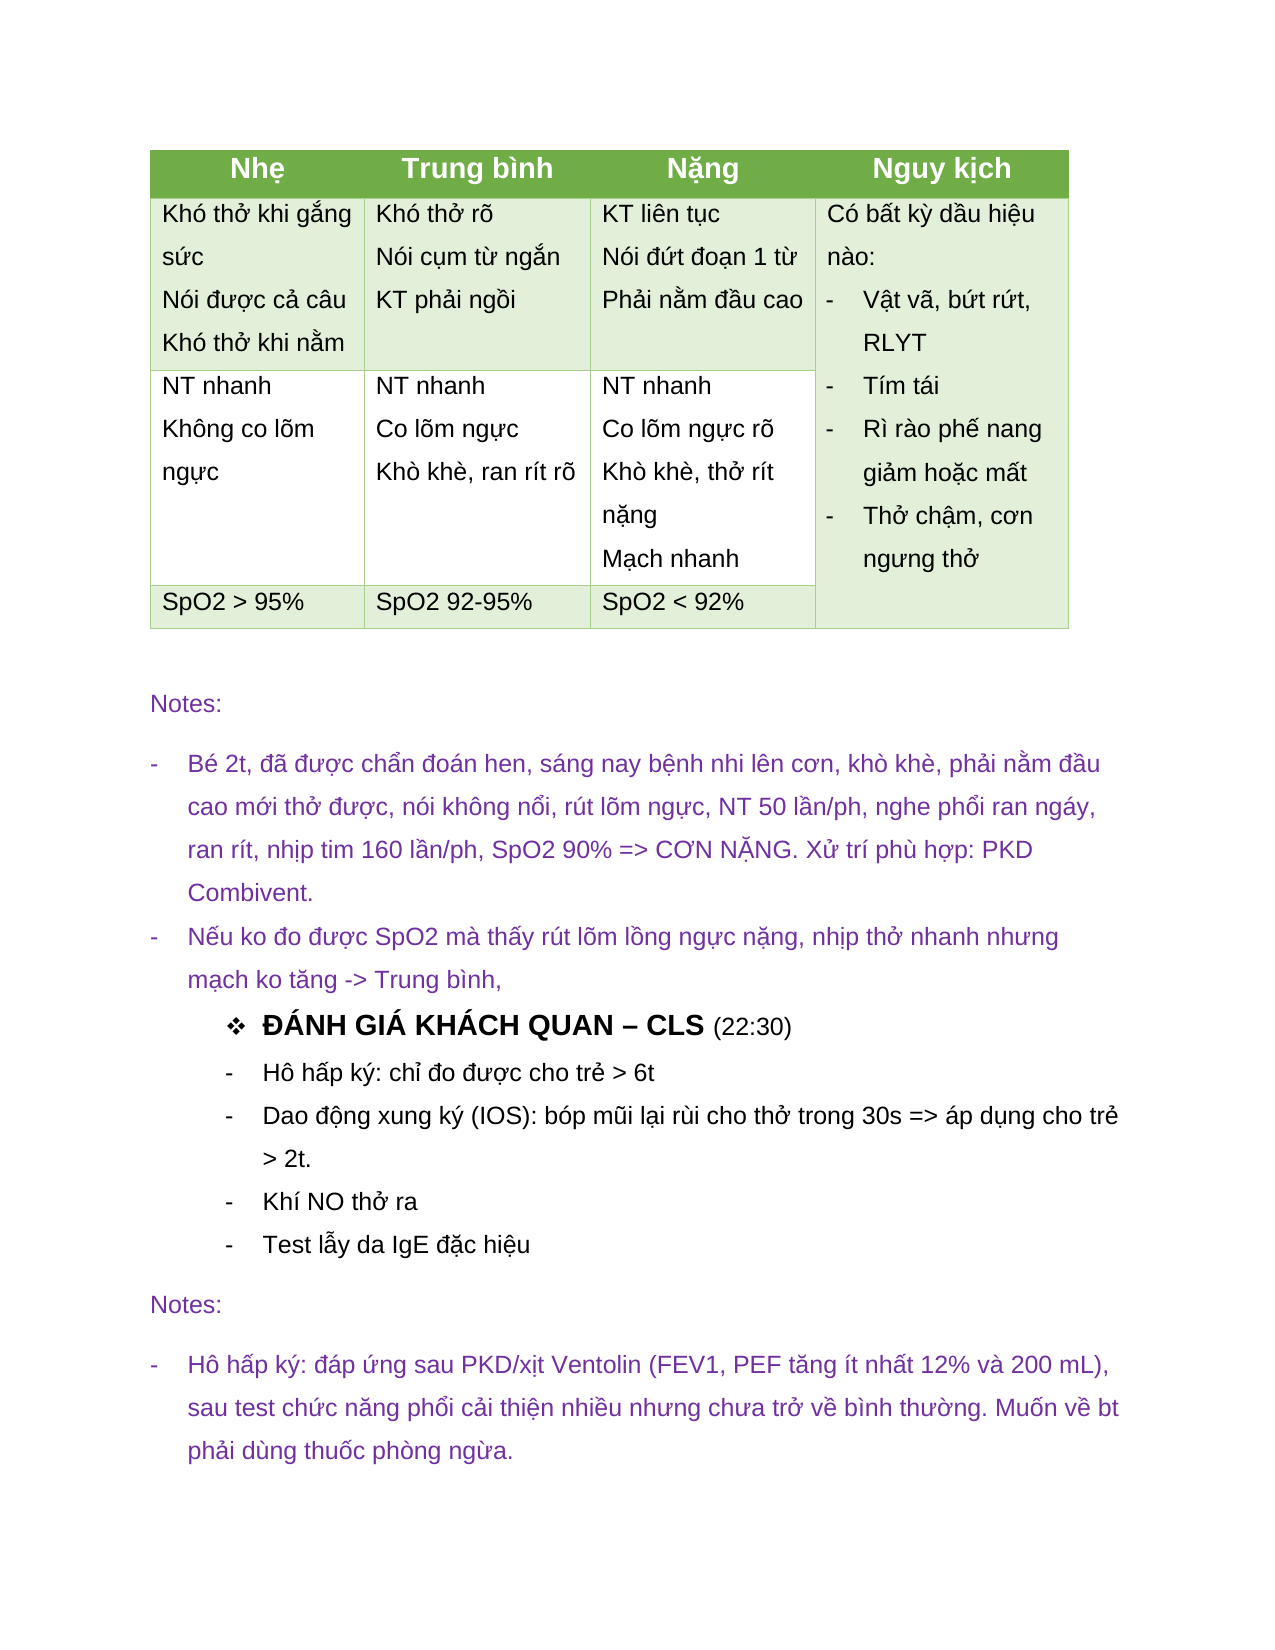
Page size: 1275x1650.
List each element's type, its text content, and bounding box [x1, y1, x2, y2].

text Notes: [150, 1290, 1125, 1319]
table_header Nặng [591, 151, 815, 198]
table_cell Có bất kỳ dầu hiệu nào: Vật vã, bứt rứt, RLYT Tím tái Rì rào phế nang giảm hoặc mất Thở chậm, cơn ngưng thở [816, 199, 1068, 628]
list ĐÁNH GIÁ KHÁCH QUAN – CLS (22:30) [225, 1008, 1125, 1041]
table_cell NT nhanh Không co lõm ngực [151, 371, 364, 585]
list Test lẫy da IgE đặc hiệu [225, 1231, 1125, 1259]
list Bé 2t, đã được chẩn đoán hen, sáng nay bệnh nhi lên cơn, khò khè, phải nằm đầu cao mới thở được, nói không nổi, rút lõm ngực, NT 50 lần/ph, nghe phổi ran ngáy, ran rít, nhịp tim 160 lần/ph, SpO2 90% => CƠN NẶNG. Xử trí phù hợp: PKD Combivent. [150, 749, 1125, 907]
table_cell NT nhanh Co lõm ngực Khò khè, ran rít rõ [365, 371, 590, 585]
list Hô hấp ký: đáp ứng sau PKD/xịt Ventolin (FEV1, PEF tăng ít nhất 12% và 200 mL), sau test chức năng phổi cải thiện nhiều nhưng chưa trở về bình thường. Muốn về bt phải dùng thuốc phòng ngừa. [150, 1350, 1125, 1465]
table_cell SpO2 < 92% [591, 586, 815, 628]
list Dao động xung ký (IOS): bóp mũi lại rùi cho thở trong 30s => áp dụng cho trẻ > 2t. [225, 1101, 1125, 1173]
table_header Nhẹ [151, 151, 364, 198]
table_header Trung bình [365, 151, 590, 198]
list Nếu ko đo được SpO2 mà thấy rút lõm lồng ngực nặng, nhịp thở nhanh nhưng mạch ko tăng -> Trung bình, [150, 921, 1125, 993]
list Khí NO thở ra [225, 1187, 1125, 1216]
table_cell NT nhanh Co lõm ngực rõ Khò khè, thở rít nặng Mạch nhanh [591, 371, 815, 585]
table_cell SpO2 > 95% [151, 586, 364, 628]
table_cell Khó thở rõ Nói cụm từ ngắn KT phải ngồi [365, 199, 590, 370]
table_header Nguy kịch [816, 151, 1068, 198]
text Notes: [150, 689, 1125, 718]
list Hô hấp ký: chỉ đo được cho trẻ > 6t [225, 1058, 1125, 1087]
table_cell KT liên tục Nói đứt đoạn 1 từ Phải nằm đầu cao [591, 199, 815, 370]
table_cell SpO2 92-95% [365, 586, 590, 628]
table_cell Khó thở khi gắng sức Nói được cả câu Khó thở khi nằm [151, 199, 364, 370]
